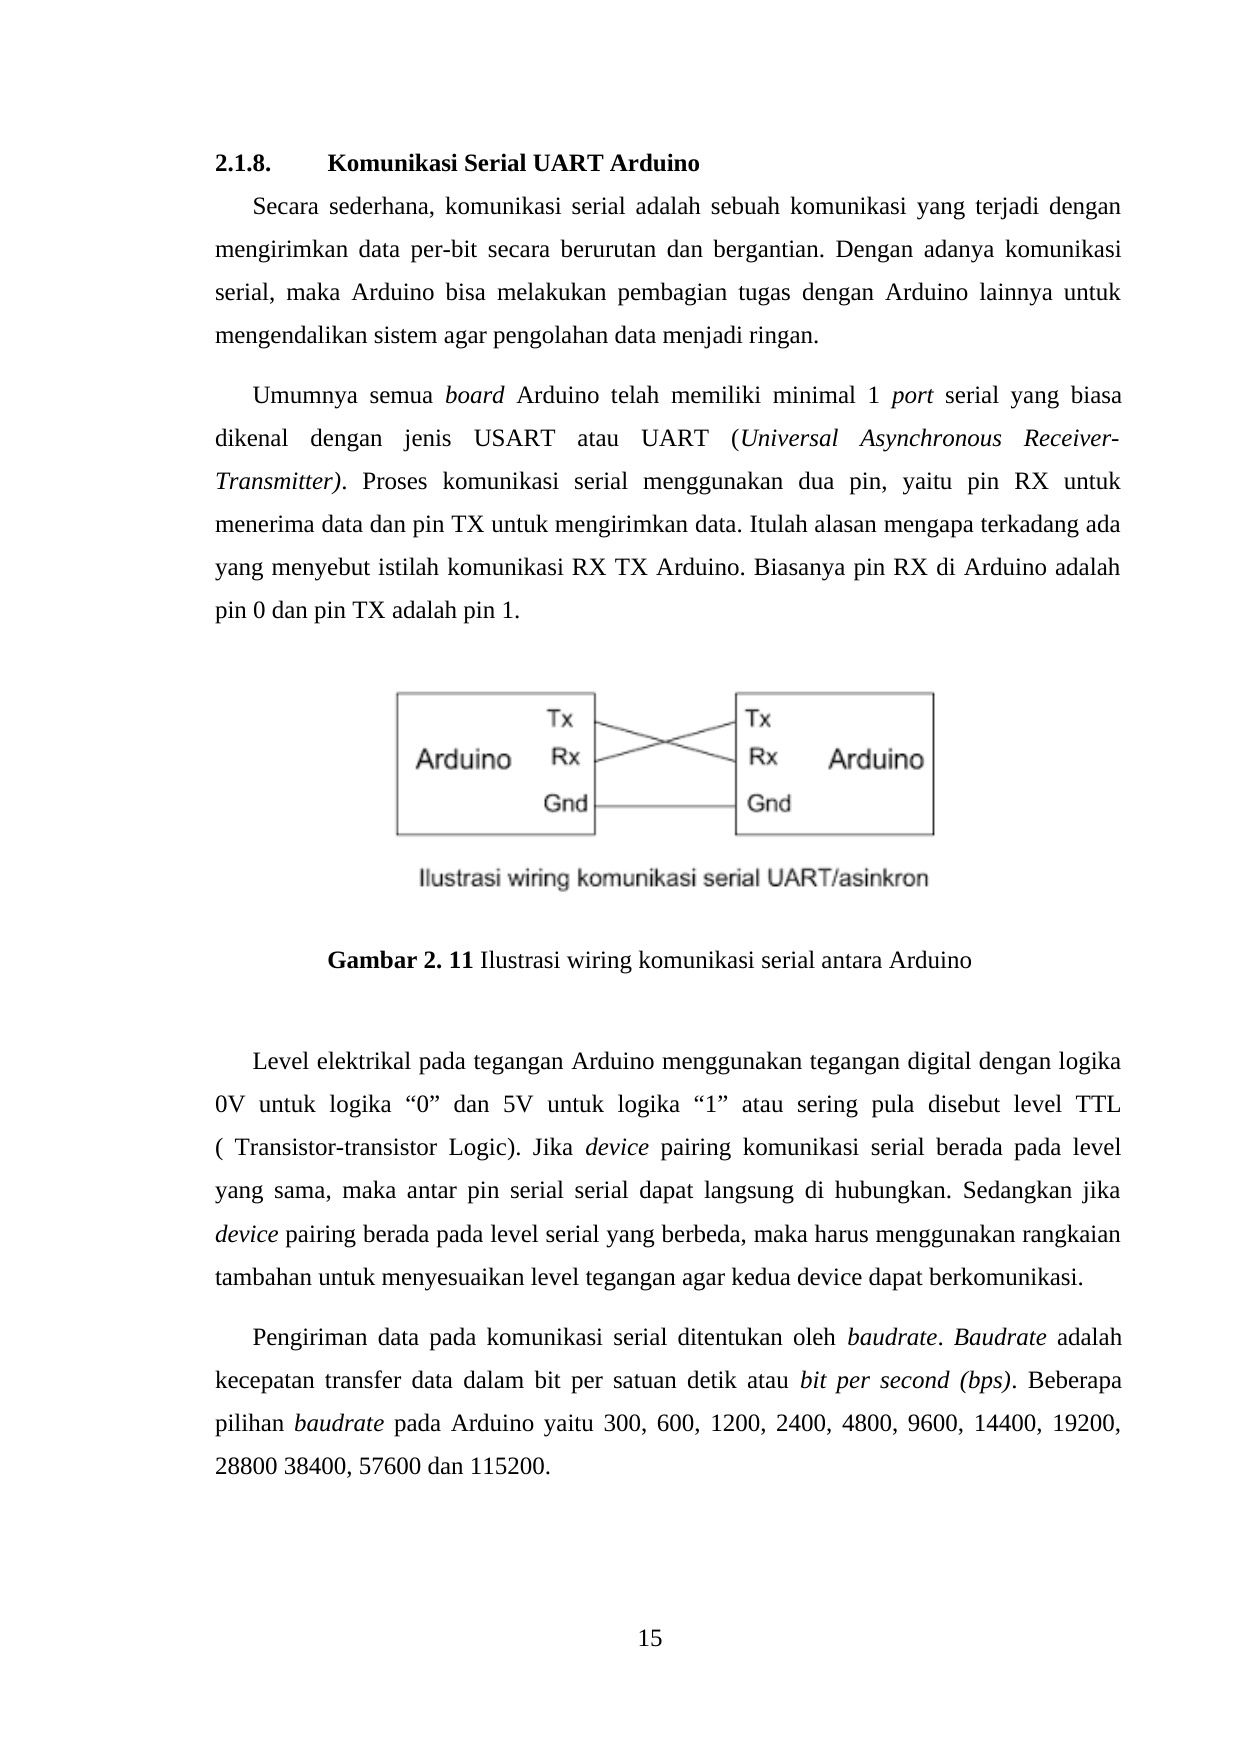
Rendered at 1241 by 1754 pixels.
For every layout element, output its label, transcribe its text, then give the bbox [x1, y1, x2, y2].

text Secara sederhana, komunikasi serial adalah sebuah komunikasi yang terjadi dengan mengirimkan data per-bit secara berurutan dan bergantian. Dengan adanya komunikasi serial, maka Arduino bisa melakukan pembagian tugas dengan Arduino lainnya untuk mengendalikan sistem agar pengolahan data menjadi ringan. [215, 191, 1122, 349]
text Level elektrikal pada tegangan Arduino menggunakan tegangan digital dengan logika 0V untuk logika “0” dan 5V untuk logika “1” atau sering pula disebut level TTL ( Transistor-transistor Logic). Jika device pairing komunikasi serial berada pada level yang sama, maka antar pin serial serial dapat langsung di hubungkan. Sedangkan jika device pairing berada pada level serial yang berbeda, maka harus menggunakan rangkaian tambahan untuk menyesuaikan level tegangan agar kedua device dapat berkomunikasi. [215, 1046, 1122, 1291]
picture [367, 655, 970, 915]
text Umumnya semua board Arduino telah memiliki minimal 1 port serial yang biasa dikenal dengan jenis USART atau UART (Universal Asynchronous Receiver-Transmitter). Proses komunikasi serial menggunakan dua pin, yaitu pin RX untuk menerima data dan pin TX untuk mengirimkan data. Itulah alasan mengapa terkadang ada yang menyebut istilah komunikasi RX TX Arduino. Biasanya pin RX di Arduino adalah pin 0 dan pin TX adalah pin 1. [215, 380, 1122, 624]
subtitle Komunikasi Serial UART Arduino [215, 148, 1122, 176]
text Gambar 2. 11 Ilustrasi wiring komunikasi serial antara Arduino [177, 945, 1122, 974]
text Pengiriman data pada komunikasi serial ditentukan oleh baudrate. Baudrate adalah kecepatan transfer data dalam bit per satuan detik atau bit per second (bps). Beberapa pilihan baudrate pada Arduino yaitu 300, 600, 1200, 2400, 4800, 9600, 14400, 19200, 28800 38400, 57600 dan 115200. [215, 1322, 1122, 1480]
